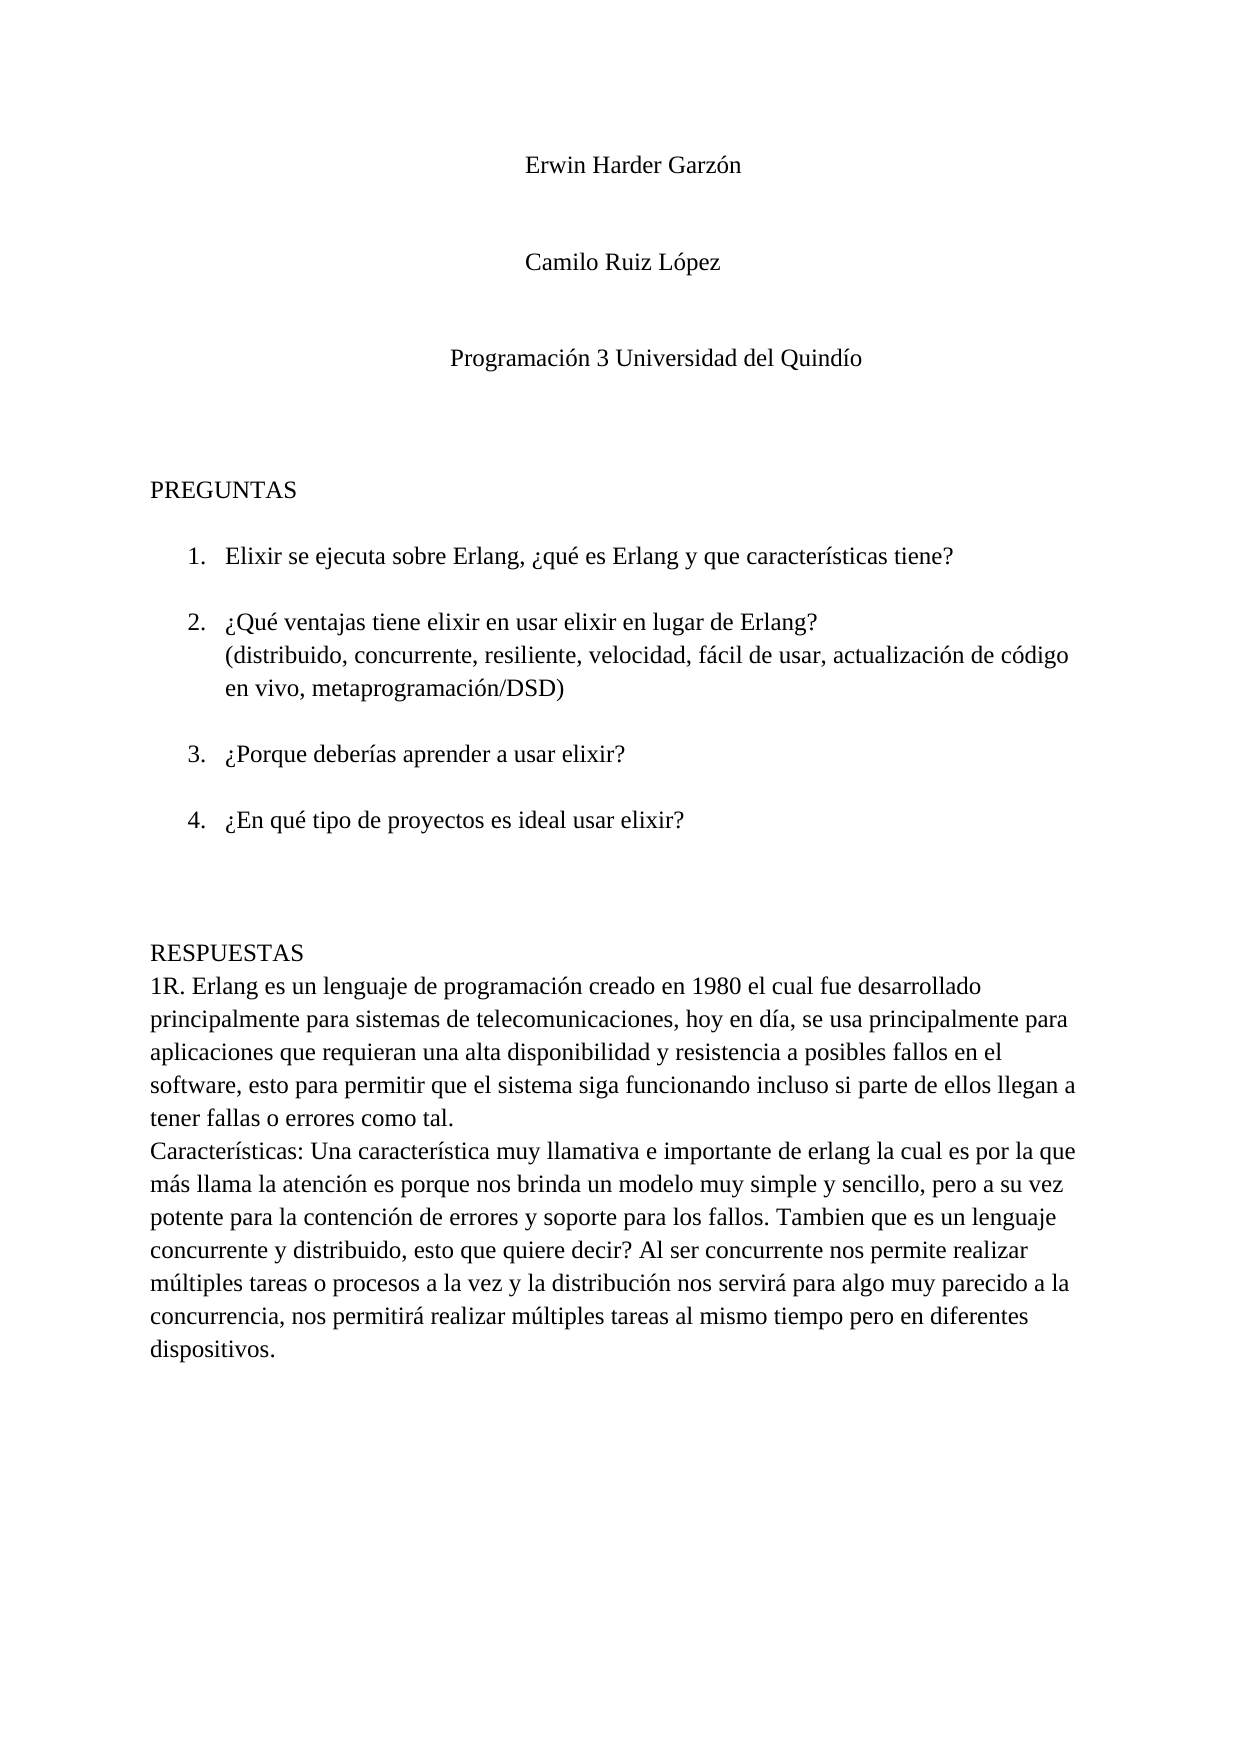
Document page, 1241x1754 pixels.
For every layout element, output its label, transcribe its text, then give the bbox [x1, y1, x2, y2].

text PREGUNTAS [150, 475, 1090, 504]
list ¿En qué tipo de proyectos es ideal usar elixir? [187, 806, 1090, 834]
list Elixir se ejecuta sobre Erlang, ¿qué es Erlang y que características tiene? [187, 541, 1090, 570]
text 1R. Erlang es un lenguaje de programación creado en 1980 el cual fue desarrollado principalmente para sistemas de telecomunicaciones, hoy en día, se usa principalmente para aplicaciones que requieran una alta disponibilidad y resistencia a posibles fallos en el software, esto para permitir que el sistema siga funcionando incluso si parte de ellos llegan a tener fallas o errores como tal. [150, 971, 1090, 1132]
text Erwin Harder Garzón [225, 150, 1090, 179]
text (distribuido, concurrente, resiliente, velocidad, fácil de usar, actualización de código en vivo, metaprogramación/DSD) [225, 641, 1090, 702]
list ¿Porque deberías aprender a usar elixir? [187, 739, 1090, 768]
text Camilo Ruiz López [450, 247, 1090, 275]
text Características: Una característica muy llamativa e importante de erlang la cual es por la que más llama la atención es porque nos brinda un modelo muy simple y sencillo, pero a su vez potente para la contención de errores y soporte para los fallos. Tambien que es un lenguaje concurrente y distribuido, esto que quiere decir? Al ser concurrente nos permite realizar múltiples tareas o procesos a la vez y la distribución nos servirá para algo muy parecido a la concurrencia, nos permitirá realizar múltiples tareas al mismo tiempo pero en diferentes dispositivos. [150, 1136, 1090, 1363]
list ¿Qué ventajas tiene elixir en usar elixir en lugar de Erlang? [187, 607, 1090, 636]
text RESPUESTAS [150, 938, 1090, 966]
text Programación 3 Universidad del Quindío [375, 343, 1090, 372]
